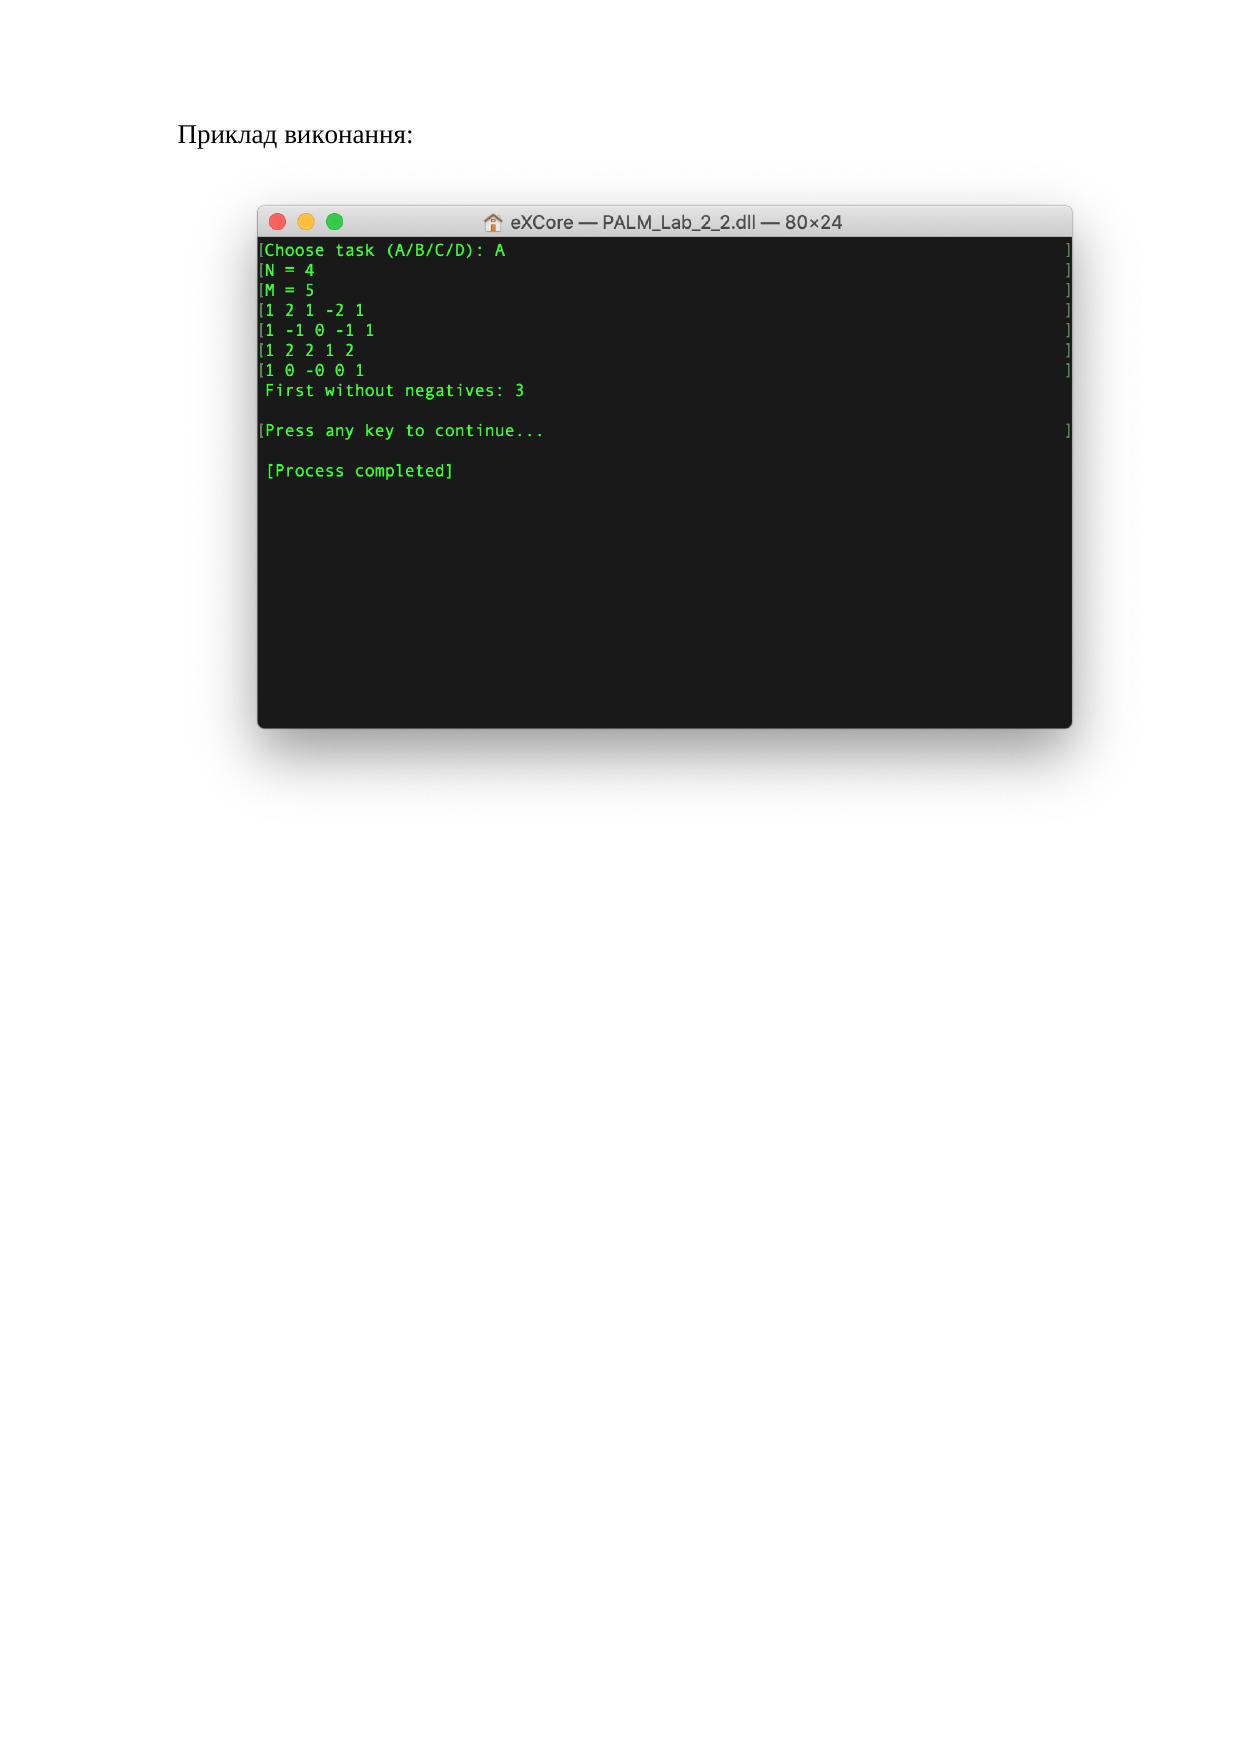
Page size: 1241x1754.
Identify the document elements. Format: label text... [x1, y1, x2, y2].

picture [177, 151, 1152, 834]
subtitle Приклад виконання: [177, 118, 1152, 149]
